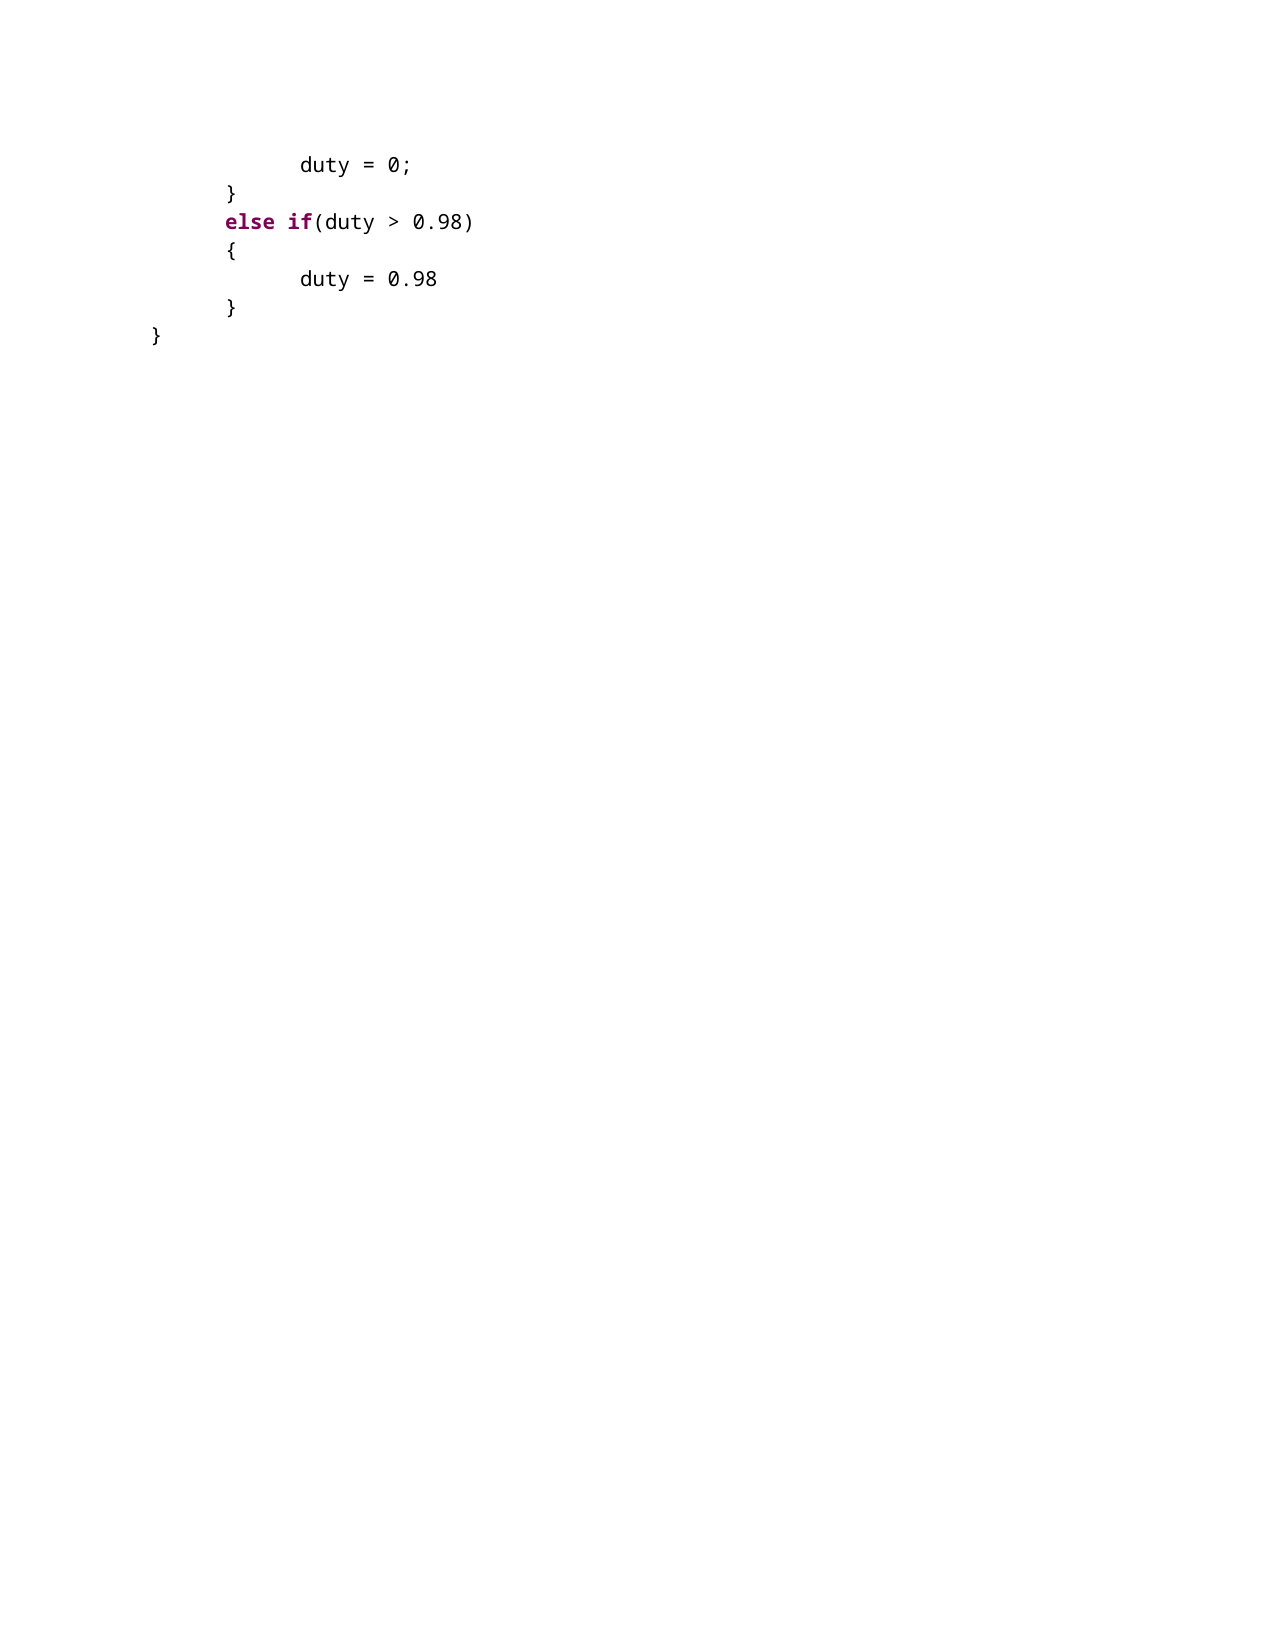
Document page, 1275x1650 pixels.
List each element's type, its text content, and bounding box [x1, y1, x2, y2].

text duty = 0.98 [150, 264, 1125, 292]
text { [150, 235, 1125, 264]
text else if(duty > 0.98) [150, 207, 1125, 235]
text } [150, 178, 1125, 207]
text } [150, 321, 1125, 349]
text } [150, 292, 1125, 321]
text duty = 0; [150, 150, 1125, 178]
